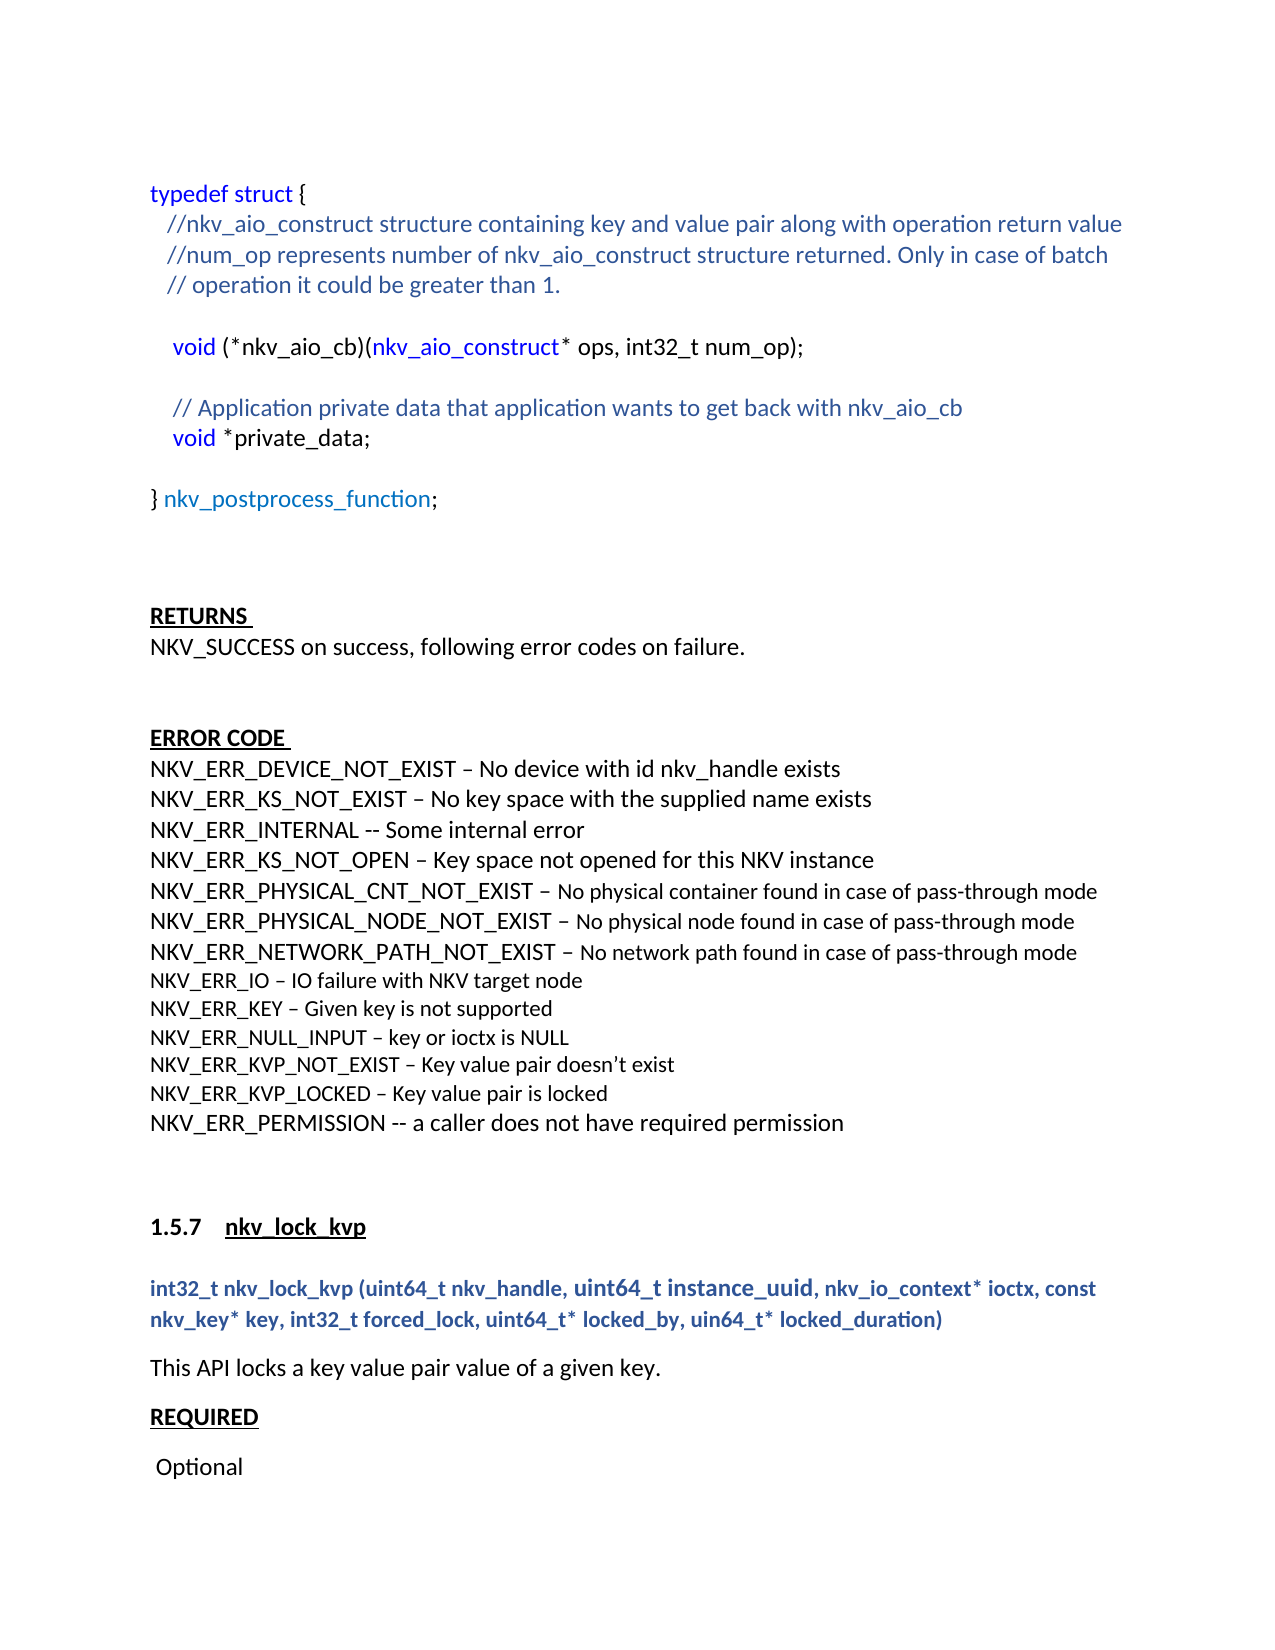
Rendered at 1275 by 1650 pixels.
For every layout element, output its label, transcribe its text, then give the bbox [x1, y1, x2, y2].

text REQUIRED [150, 1402, 1125, 1432]
text NKV_ERR_IO – IO failure with NKV target node [150, 967, 1125, 994]
text NKV_ERR_INTERNAL -- Some internal error [150, 814, 1125, 844]
text typedef struct { [150, 178, 1125, 208]
text NKV_ERR_PHYSICAL_CNT_NOT_EXIST – No physical container found in case of pass-through mode [150, 875, 1125, 906]
text NKV_ERR_KS_NOT_EXIST – No key space with the supplied name exists [150, 783, 1125, 814]
text NKV_ERR_DEVICE_NOT_EXIST – No device with id nkv_handle exists [150, 753, 1125, 783]
text // Application private data that application wants to get back with nkv_aio_cb [150, 392, 1125, 422]
text NKV_ERR_NETWORK_PATH_NOT_EXIST – No network path found in case of pass-through mode [150, 936, 1125, 967]
text //nkv_aio_construct structure containing key and value pair along with operation return value [150, 208, 1125, 239]
text NKV_ERR_PERMISSION -- a caller does not have required permission [150, 1107, 1125, 1137]
text // operation it could be greater than 1. [150, 269, 1125, 300]
text NKV_ERR_KEY – Given key is not supported [150, 994, 1125, 1023]
text } nkv_postprocess_function; [150, 483, 1125, 514]
text ERROR CODE [150, 722, 1125, 753]
list nkv_lock_kvp [150, 1211, 1125, 1242]
text //num_op represents number of nkv_aio_construct structure returned. Only in case of batch [150, 239, 1125, 269]
text NKV_ERR_KS_NOT_OPEN – Key space not opened for this NKV instance [150, 844, 1125, 875]
text RETURNS [150, 600, 1125, 631]
text This API locks a key value pair value of a given key. [150, 1352, 1125, 1382]
text Optional [150, 1451, 1125, 1482]
text int32_t nkv_lock_kvp (uint64_t nkv_handle, uint64_t instance_uuid, nkv_io_context* ioctx, const nkv_key* key, int32_t forced_lock, uint64_t* locked_by, uin64_t* locked_duration) [150, 1272, 1125, 1333]
text NKV_ERR_KVP_LOCKED – Key value pair is locked [150, 1079, 1125, 1107]
text void *private_data; [150, 422, 1125, 453]
text NKV_SUCCESS on success, following error codes on failure. [150, 631, 1125, 661]
text void (*nkv_aio_cb)(nkv_aio_construct* ops, int32_t num_op); [150, 331, 1125, 361]
text NKV_ERR_KVP_NOT_EXIST – Key value pair doesn’t exist [150, 1051, 1125, 1079]
text NKV_ERR_NULL_INPUT – key or ioctx is NULL [150, 1023, 1125, 1051]
text NKV_ERR_PHYSICAL_NODE_NOT_EXIST – No physical node found in case of pass-through mode [150, 906, 1125, 936]
